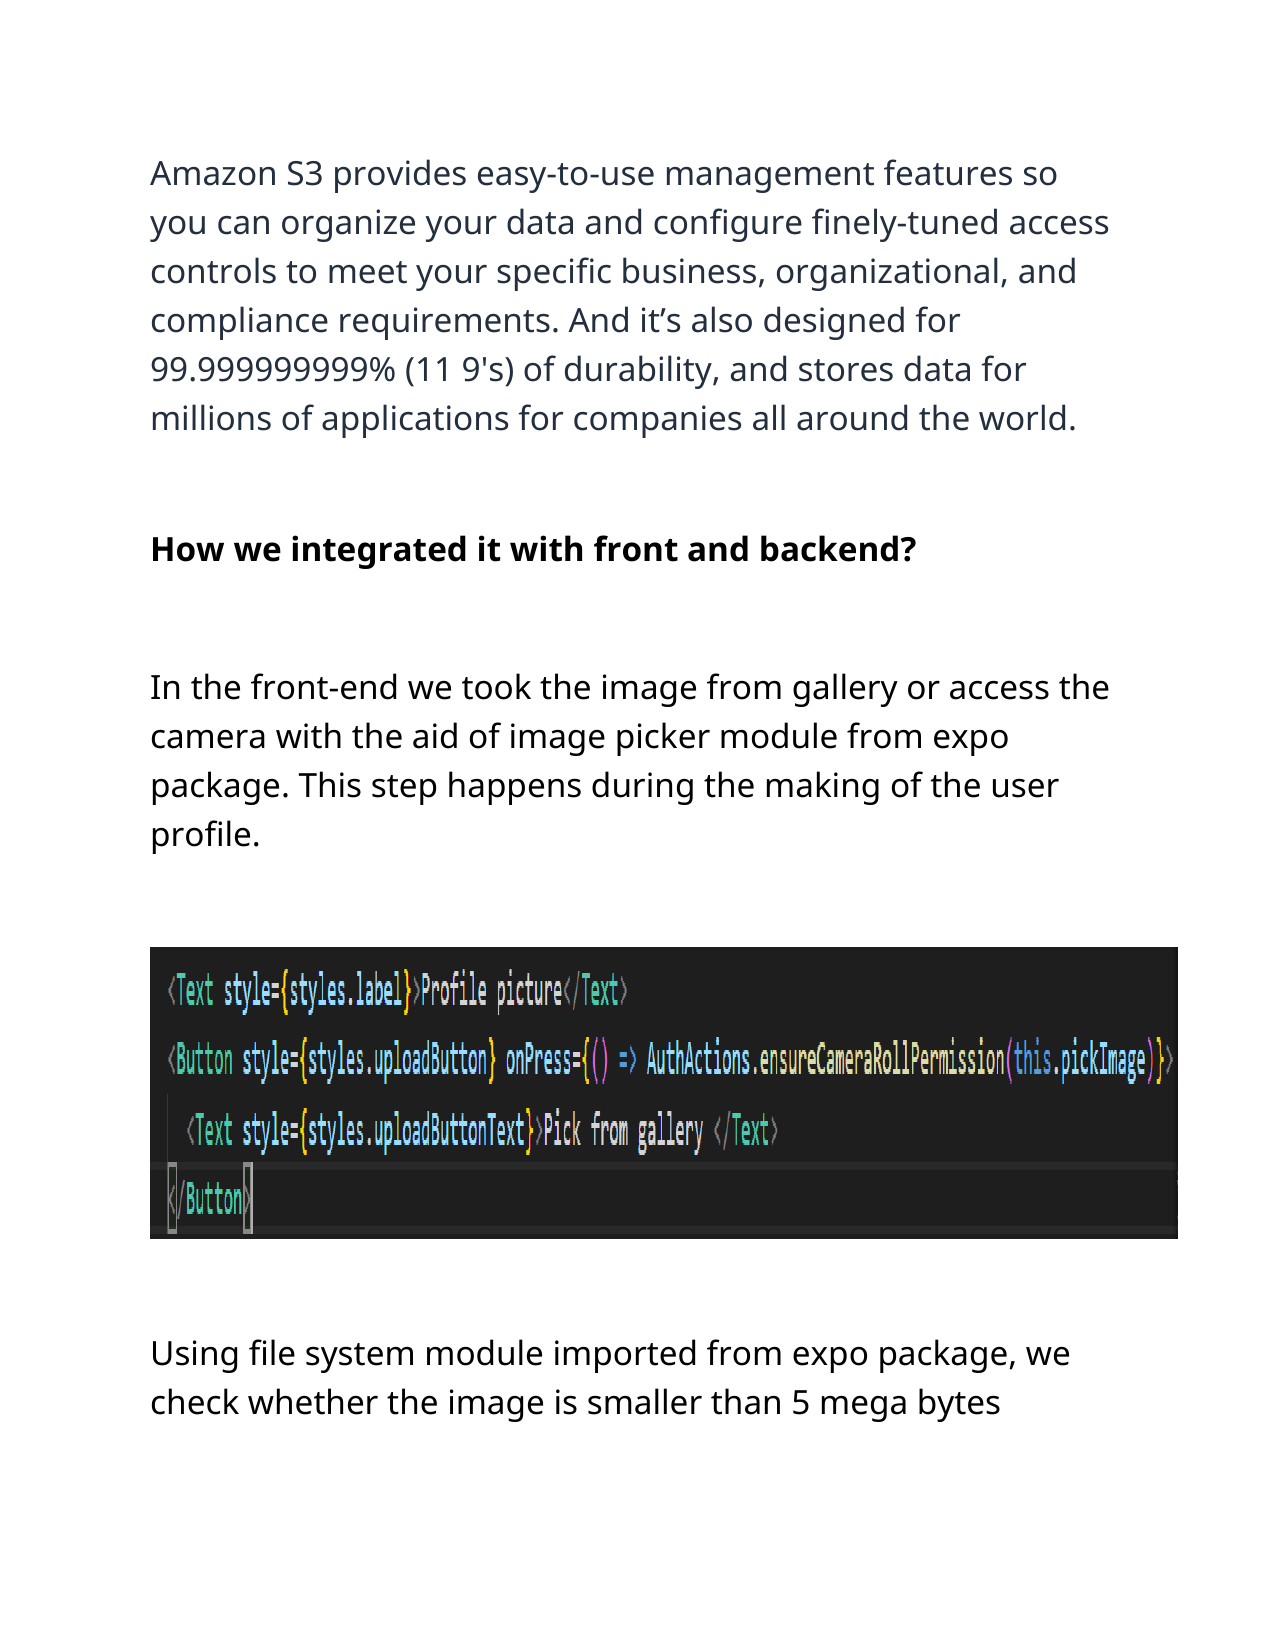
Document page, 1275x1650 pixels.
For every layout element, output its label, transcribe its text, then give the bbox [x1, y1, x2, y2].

text Using file system module imported from expo package, we check whether the image is smaller than 5 mega bytes [150, 1329, 1125, 1424]
text In the front-end we took the image from gallery or access the camera with the aid of image picker module from expo package. This step happens during the making of the user profile. [150, 663, 1125, 856]
text Amazon S3 provides easy-to-use management features so you can organize your data and configure finely-tuned access controls to meet your specific business, organizational, and compliance requirements. And it’s also designed for 99.999999999% (11 9's) of durability, and stores data for millions of applications for companies all around the world. [150, 150, 1125, 440]
picture [150, 947, 1178, 1239]
text How we integrated it with front and backend? [150, 526, 1125, 571]
